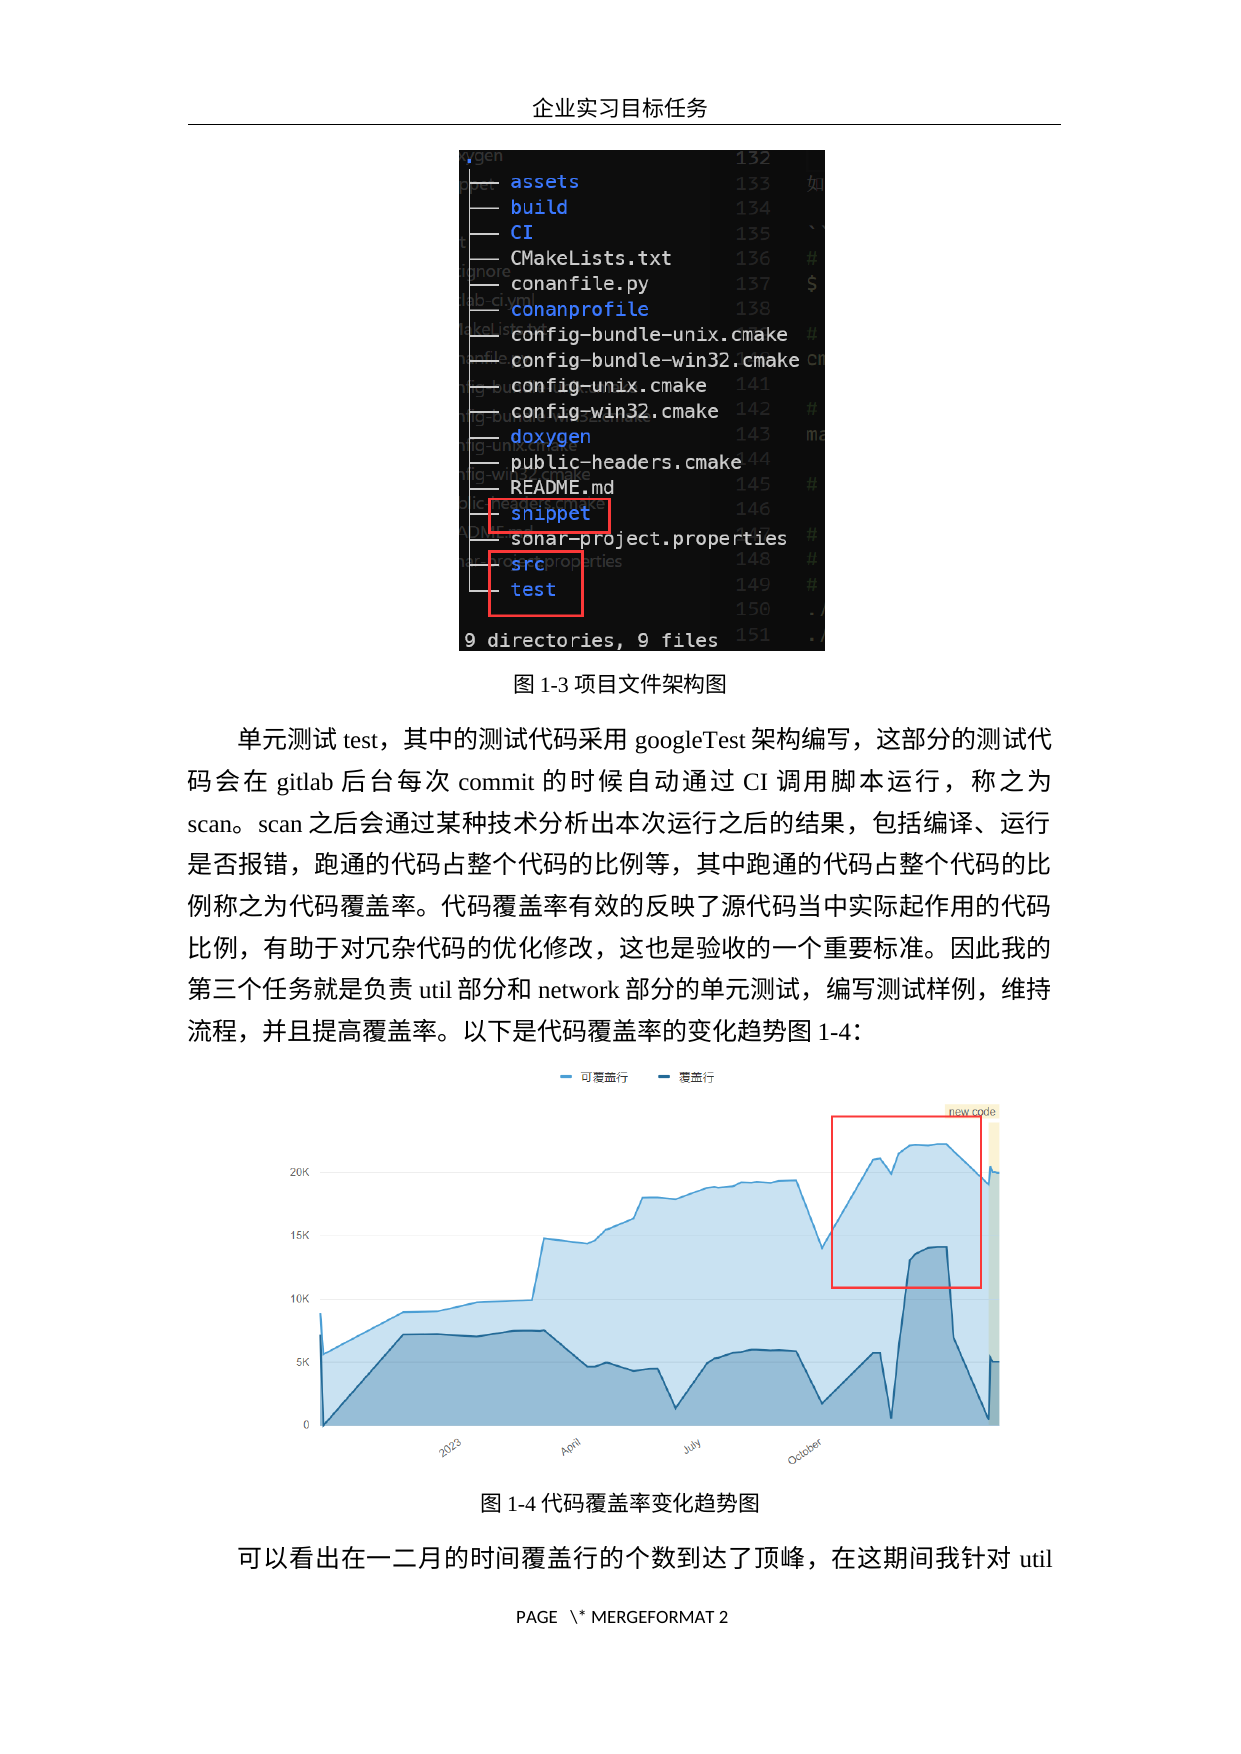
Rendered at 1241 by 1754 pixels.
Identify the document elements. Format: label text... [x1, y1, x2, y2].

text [187, 1534, 1053, 1576]
picture [459, 150, 825, 651]
text 图 1-4 代码覆盖率变化趋势图 [187, 1486, 1053, 1517]
picture [277, 1048, 1007, 1469]
text 单元测试test，其中的测试代码采用googleTest架构编写，这部分的测试代码会在gitlab后台每次commit的时候自动通过CI调用脚本运行，称之为scan。scan之后会通过某种技术分析出本次运行之后的结果，包括编译、运行是否报错，跑通的代码占整个代码的比例等，其中跑通的代码占整个代码的比例称之为代码覆盖率。代码覆盖率有效的反映了源代码当中实际起作用的代码比例，有助于对冗杂代码的优化修改，这也是验收的一个重要标准。因此我的第三个任务就是负责util部分和network部分的单元测试，编写测试样例，维持流程，并且提高覆盖率。以下是代码覆盖率的变化趋势图1-4： [187, 716, 1053, 1049]
text 图 1-3 项目文件架构图 [187, 667, 1053, 699]
